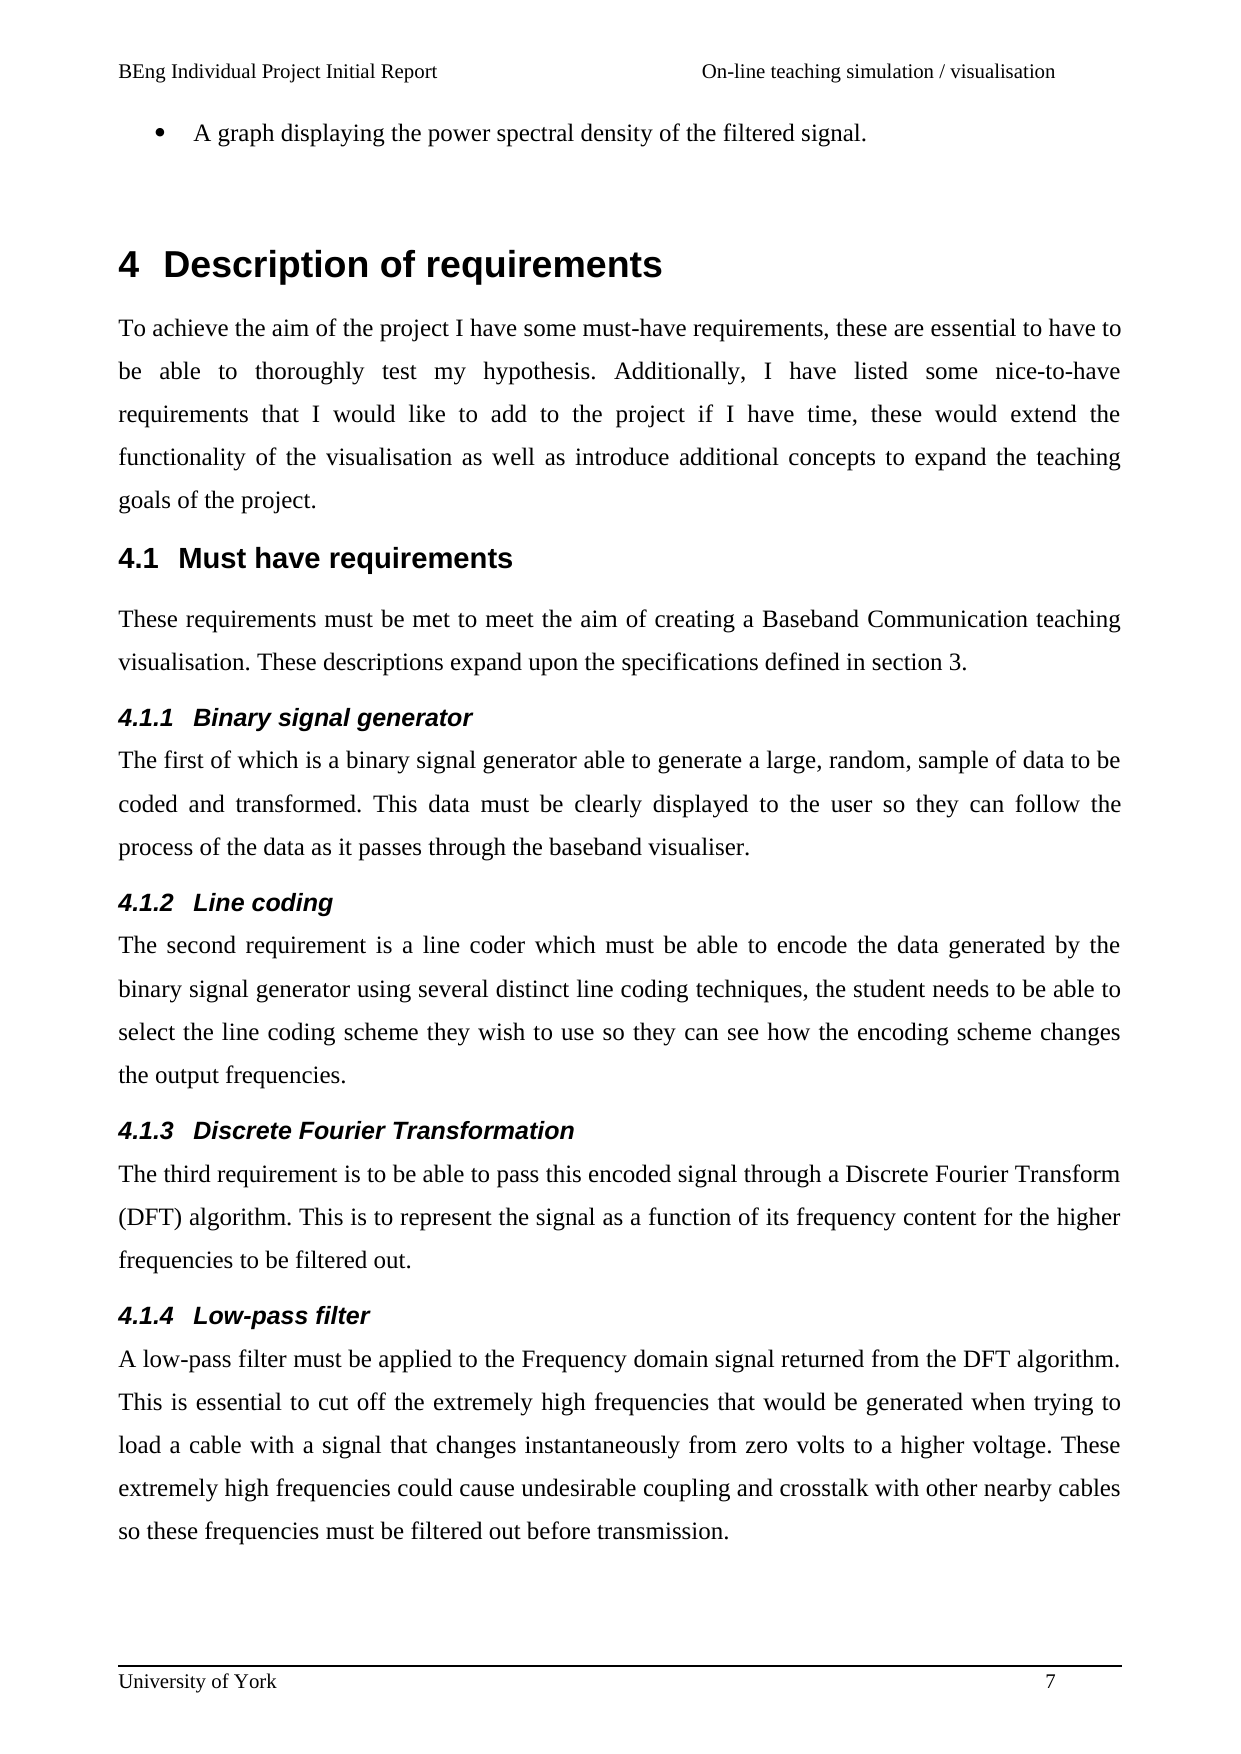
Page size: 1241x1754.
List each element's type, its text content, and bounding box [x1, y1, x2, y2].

subtitle Binary signal generator [118, 702, 1122, 731]
list A graph displaying the power spectral density of the filtered signal. [156, 118, 1122, 147]
subtitle Line coding [118, 887, 1122, 916]
text The third requirement is to be able to pass this encoded signal through a Discrete Fourier Transform (DFT) algorithm. This is to represent the signal as a function of its frequency content for the higher frequencies to be filtered out. [118, 1159, 1122, 1274]
subtitle Must have requirements [118, 541, 1122, 574]
text The second requirement is a line coder which must be able to encode the data generated by the binary signal generator using several distinct line coding techniques, the student needs to be able to select the line coding scheme they wish to use so they can see how the encoding scheme changes the output frequencies. [118, 931, 1122, 1089]
subtitle Description of requirements [118, 242, 1122, 285]
text To achieve the aim of the project I have some must-have requirements, these are essential to have to be able to thoroughly test my hypothesis. Additionally, I have listed some nice-to-have requirements that I would like to add to the project if I have time, these would extend the functionality of the visualisation as well as introduce additional concepts to expand the teaching goals of the project. [118, 313, 1122, 514]
subtitle Discrete Fourier Transformation [118, 1116, 1122, 1144]
text The first of which is a binary signal generator able to generate a large, random, sample of data to be coded and transformed. This data must be clearly displayed to the user so they can follow the process of the data as it passes through the baseband visualiser. [118, 746, 1122, 861]
subtitle Low-pass filter [118, 1301, 1122, 1329]
text These requirements must be met to meet the aim of creating a Baseband Communication teaching visualisation. These descriptions expand upon the specifications defined in section 3. [118, 604, 1122, 676]
text A low-pass filter must be applied to the Frequency domain signal returned from the DFT algorithm. This is essential to cut off the extremely high frequencies that would be generated when trying to load a cable with a signal that changes instantaneously from zero volts to a higher voltage. These extremely high frequencies could cause undesirable coupling and crosstalk with other nearby cables so these frequencies must be filtered out before transmission. [118, 1344, 1122, 1545]
